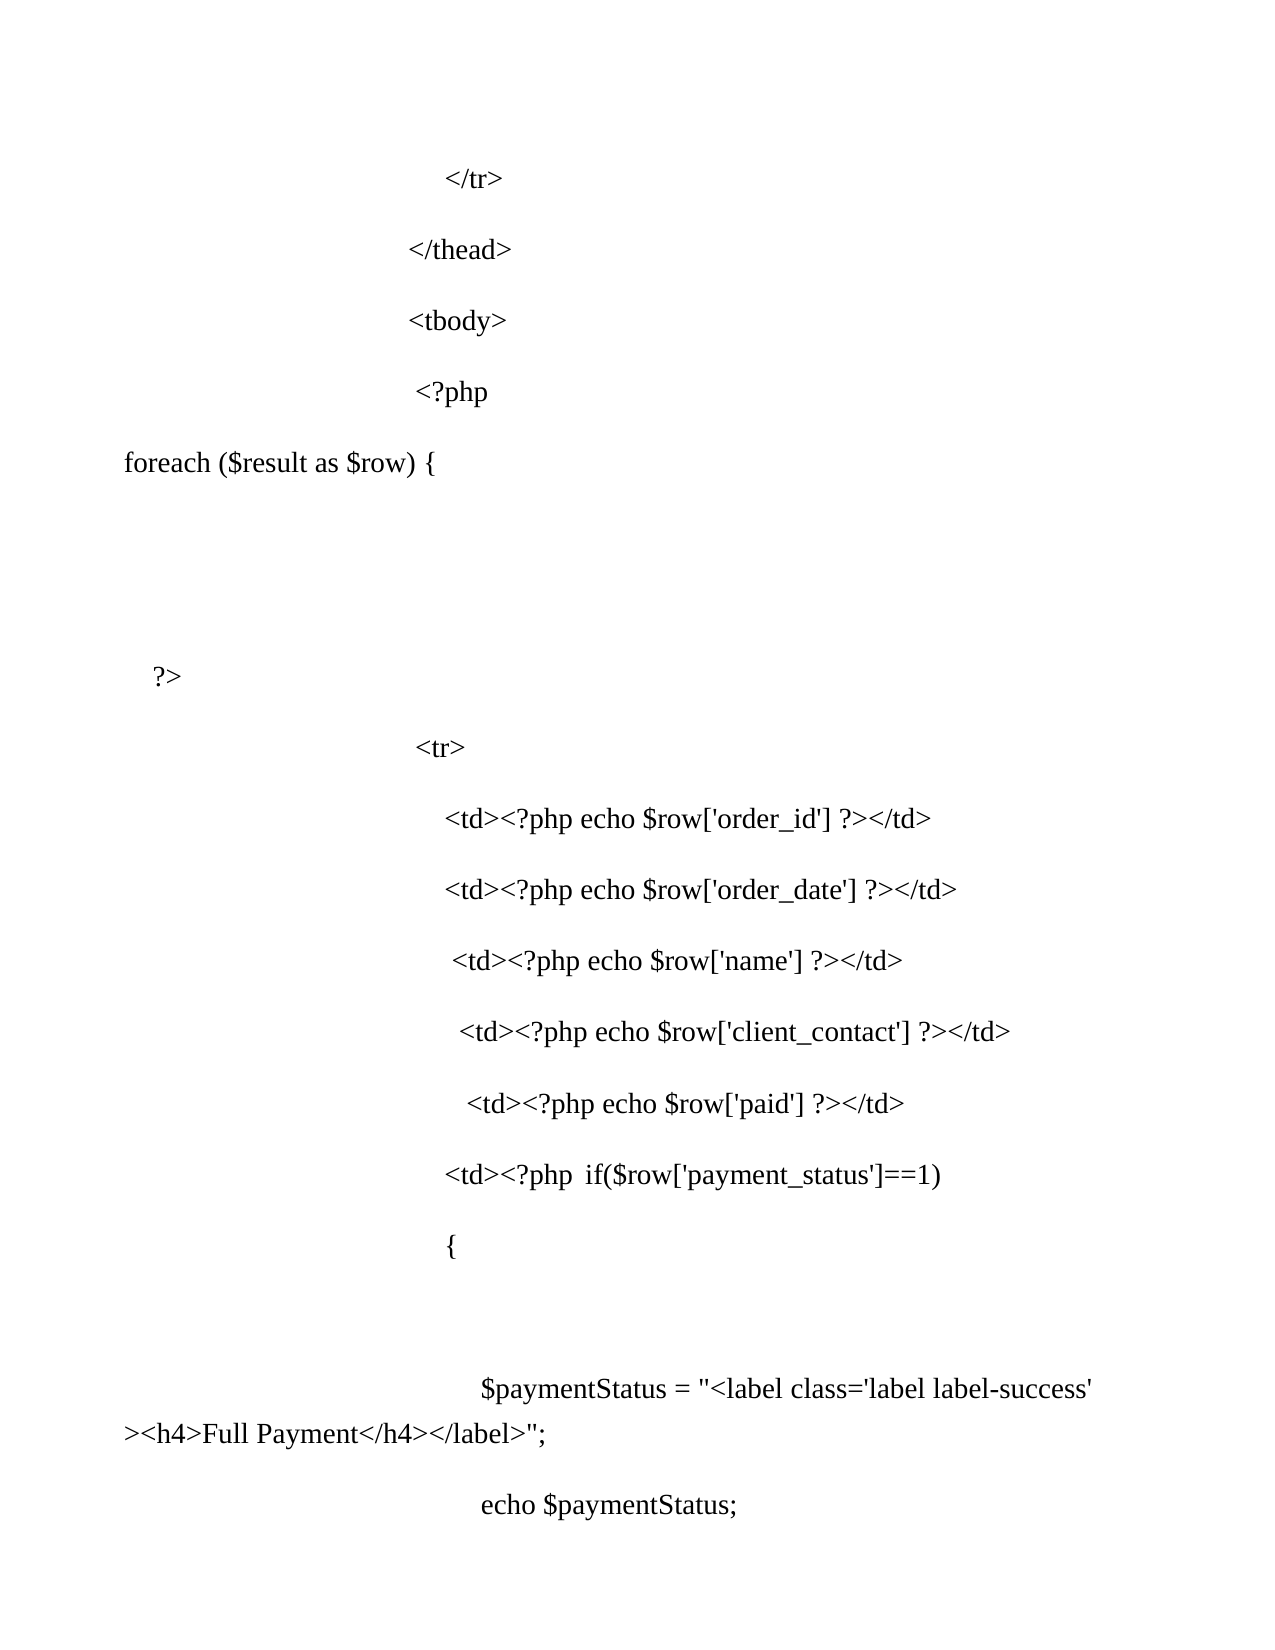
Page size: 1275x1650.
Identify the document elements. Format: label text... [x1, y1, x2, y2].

text <tbody> [0, 303, 507, 337]
text <td><?php echo $row['name'] ?></td> [451, 943, 1264, 977]
text ><h4>Full Payment</h4></label>"; [123, 1416, 1264, 1449]
text <td><?php echo $row['order_date'] ?></td> [444, 872, 1264, 906]
text echo $paymentStatus; [481, 1487, 1264, 1521]
text <td><?php if($row['payment_status']==1) [444, 1157, 1264, 1191]
text <td><?php echo $row['order_id'] ?></td> [444, 801, 1264, 834]
text <?php foreach ($result as $row) { [123, 374, 490, 479]
text <td><?php echo $row['paid'] ?></td> [466, 1086, 1264, 1119]
text <td><?php echo $row['client_contact'] ?></td> [459, 1014, 1264, 1048]
text <tr> [415, 730, 1264, 763]
text </tr> [0, 161, 503, 194]
text $paymentStatus = "<label class='label label-success' [481, 1371, 1264, 1404]
text ?> [152, 659, 1264, 692]
text { [444, 1228, 1264, 1262]
text </thead> [0, 232, 512, 266]
